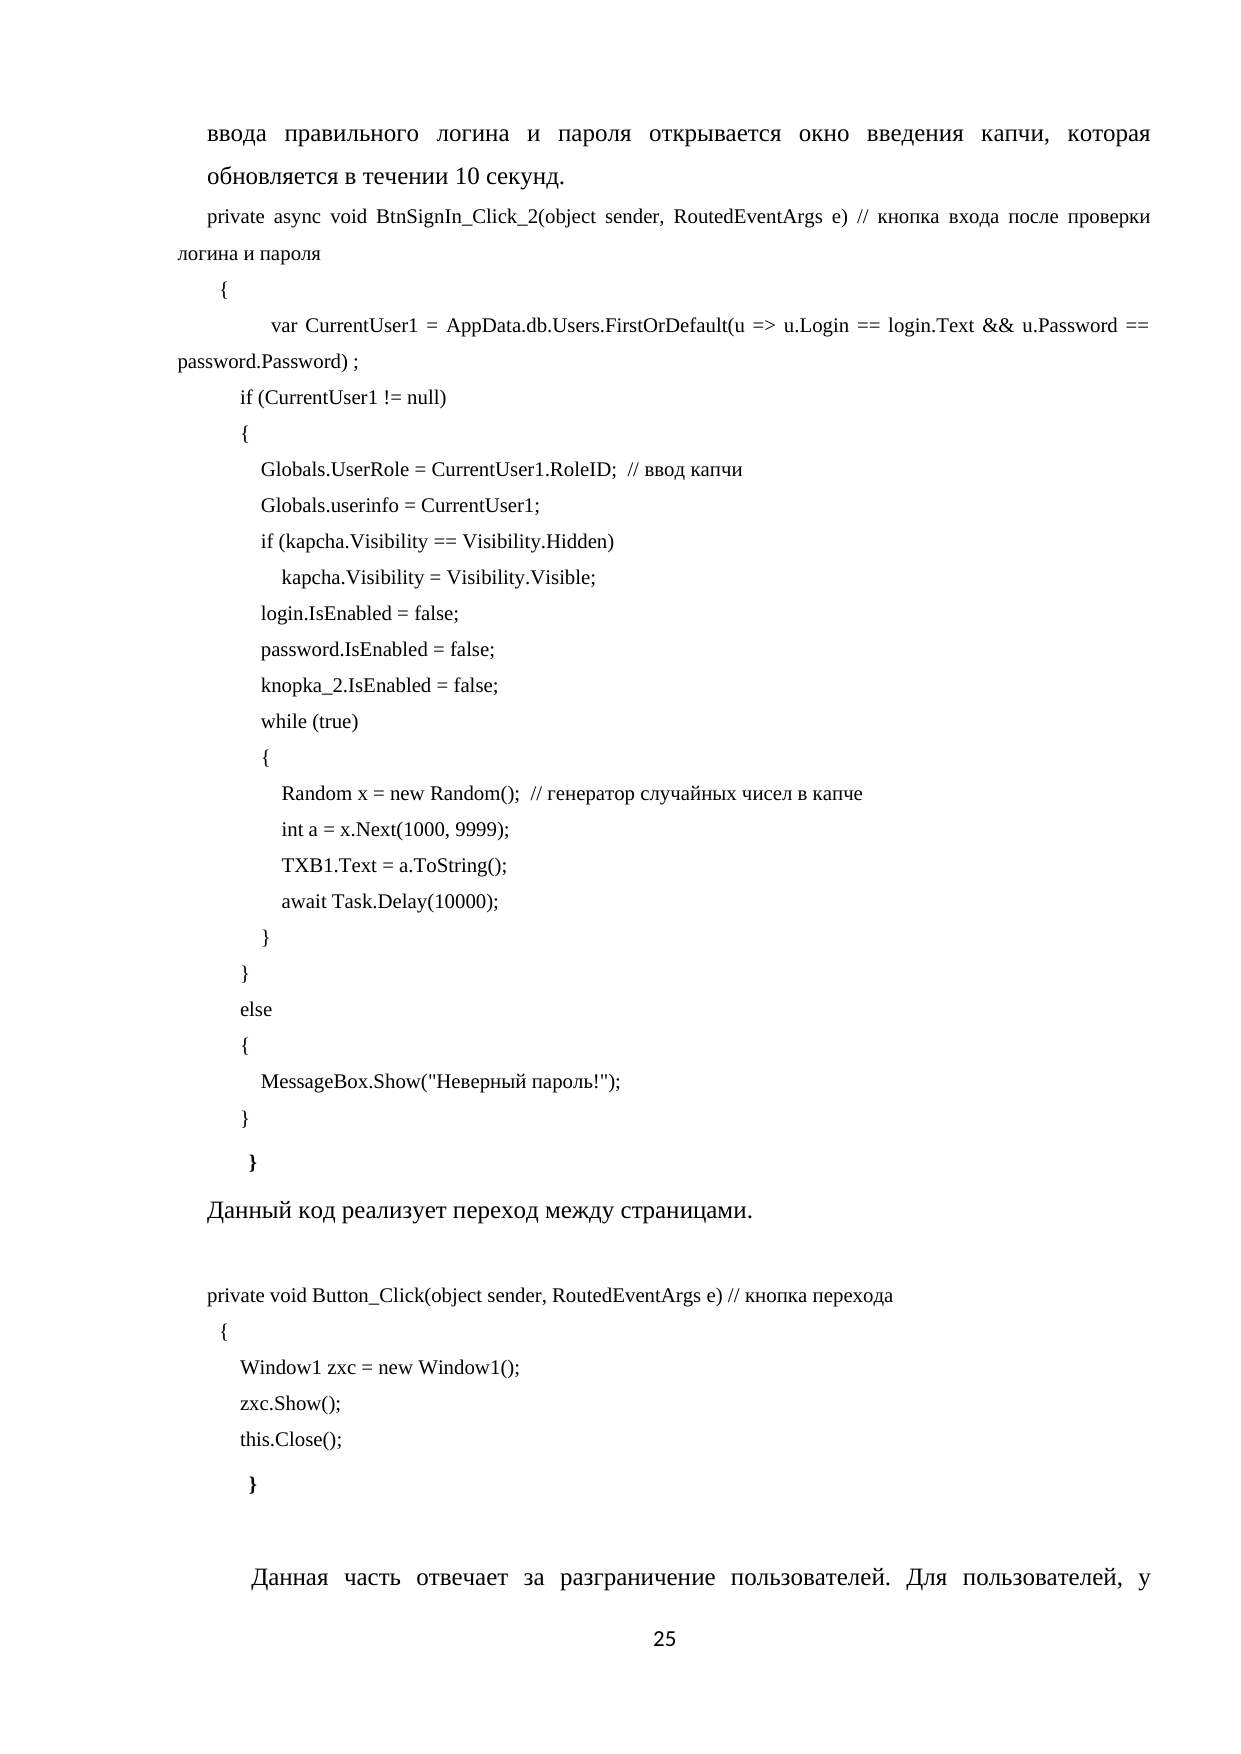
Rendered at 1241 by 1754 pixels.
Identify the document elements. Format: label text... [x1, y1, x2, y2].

text kapcha.Visibility = Visibility.Visible; [177, 565, 1152, 589]
text login.IsEnabled = false; [177, 601, 1152, 625]
text var CurrentUser1 = AppData.db.Users.FirstOrDefault(u => u.Login == login.Text && u.Password == password.Password) ; [177, 312, 1152, 373]
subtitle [207, 1562, 1152, 1591]
text this.Close(); [177, 1427, 1152, 1451]
text { [177, 1033, 1152, 1057]
text TXB1.Text = a.ToString(); [177, 853, 1152, 877]
text Globals.UserRole = CurrentUser1.RoleID; // ввод капчи [177, 457, 1152, 481]
text if (kapcha.Visibility == Visibility.Hidden) [177, 529, 1152, 553]
text Window1 zxc = new Window1(); [177, 1355, 1152, 1379]
text { [177, 276, 1152, 301]
text else [177, 997, 1152, 1021]
text } [177, 1105, 1152, 1129]
text } [177, 925, 1152, 949]
subtitle Данный код реализует переход между страницами. [177, 1195, 1152, 1224]
text private async void BtnSignIn_Click_2(object sender, RoutedEventArgs e) // кнопка входа после проверки логина и пароля [177, 204, 1152, 264]
text knopka_2.IsEnabled = false; [177, 673, 1152, 697]
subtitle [207, 118, 1152, 190]
text { [177, 1319, 1152, 1343]
text if (CurrentUser1 != null) [177, 384, 1152, 409]
subtitle } [207, 1150, 1152, 1174]
text private void Button_Click(object sender, RoutedEventArgs e) // кнопка перехода [177, 1283, 1152, 1307]
text int a = x.Next(1000, 9999); [177, 817, 1152, 841]
text { [177, 421, 1152, 445]
text Random x = new Random(); // генератор случайных чисел в капче [177, 781, 1152, 805]
text password.IsEnabled = false; [177, 637, 1152, 661]
subtitle } [207, 1472, 1152, 1496]
text zxc.Show(); [177, 1391, 1152, 1415]
text Globals.userinfo = CurrentUser1; [177, 493, 1152, 517]
text MessageBox.Show("Неверный пароль!"); [177, 1069, 1152, 1093]
text await Task.Delay(10000); [177, 889, 1152, 913]
text } [177, 961, 1152, 985]
text while (true) [177, 709, 1152, 733]
text { [177, 745, 1152, 769]
